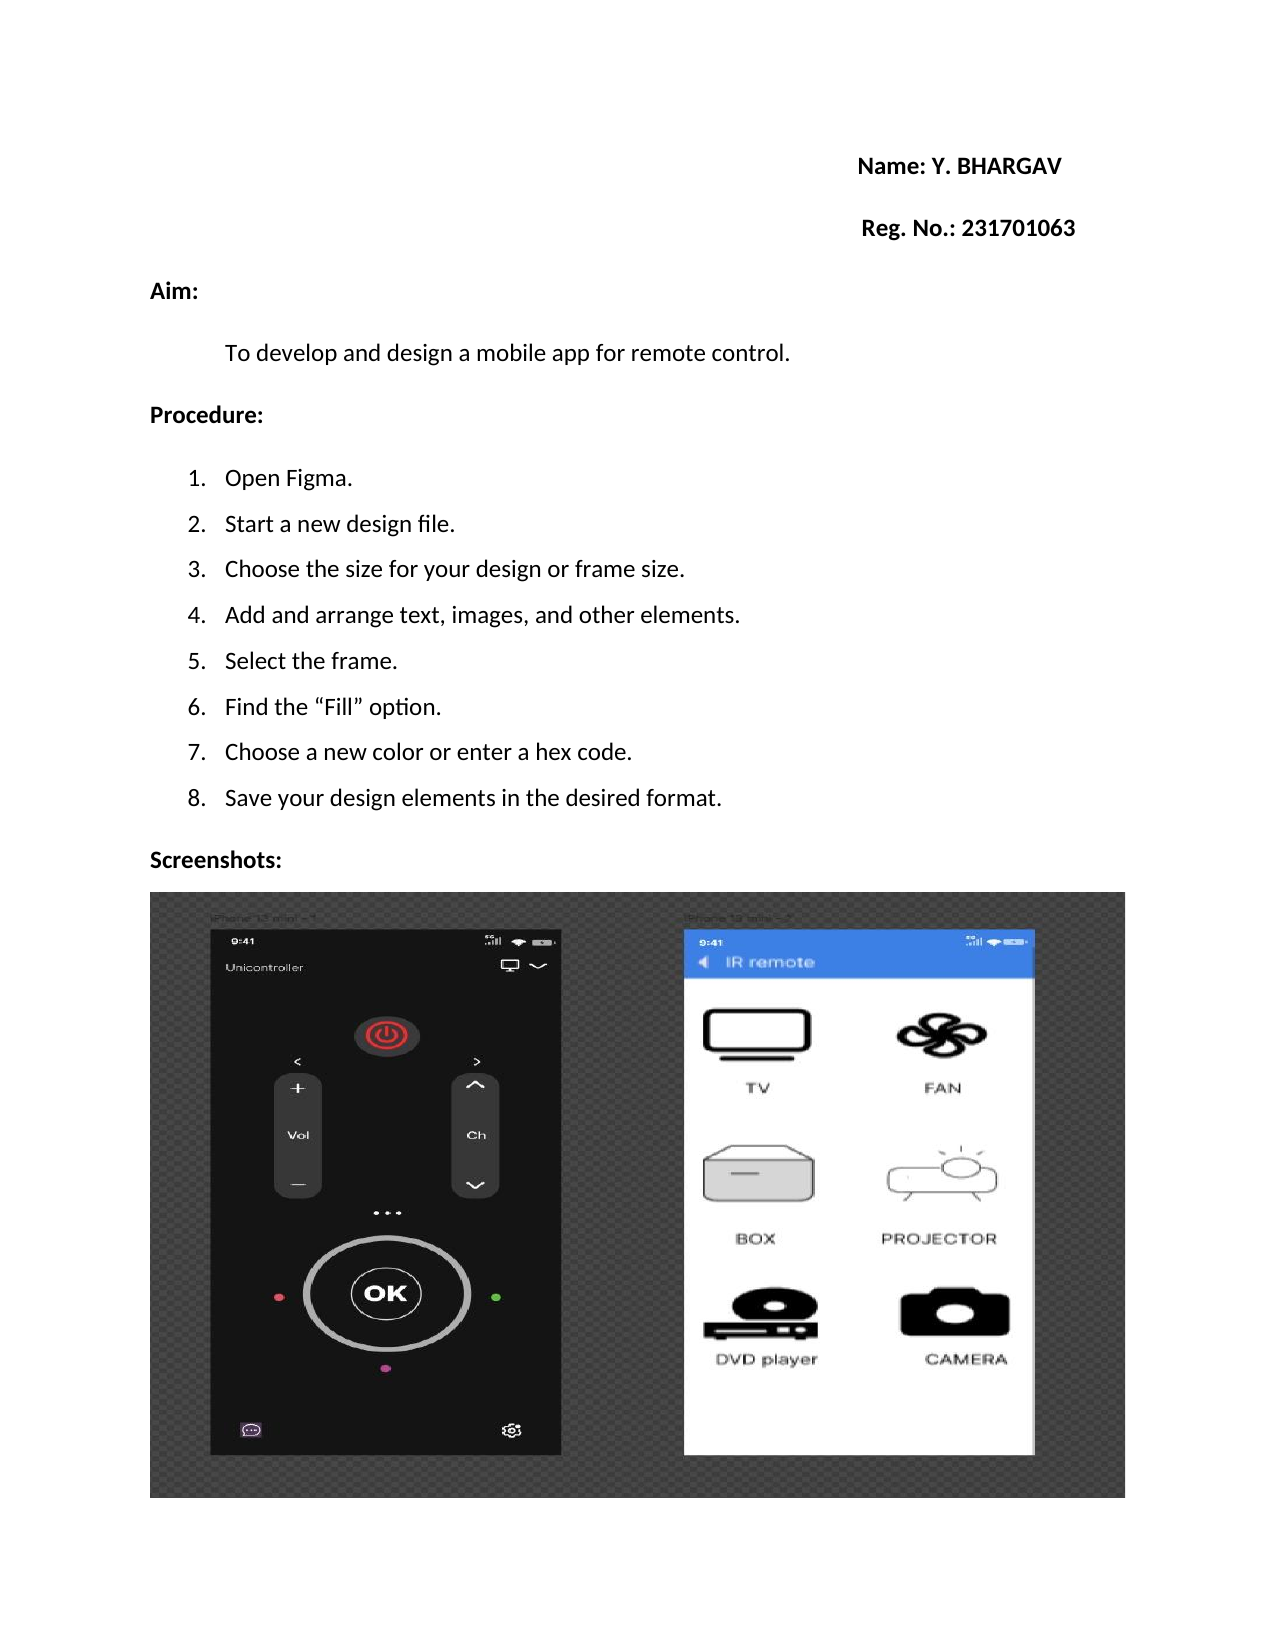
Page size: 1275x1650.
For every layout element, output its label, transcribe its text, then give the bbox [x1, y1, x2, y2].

text Reg. No.: 231701063 [150, 212, 1125, 243]
text Procedure: [150, 399, 1125, 430]
text Screenshots: [150, 844, 1125, 875]
list Open Figma. [187, 462, 1125, 492]
list Select the frame. [187, 645, 1125, 675]
list Find the “Fill” option. [187, 691, 1125, 721]
list Start a new design file. [187, 508, 1125, 538]
picture [150, 892, 1125, 1498]
list Save your design elements in the desired format. [187, 782, 1125, 813]
list Choose the size for your design or frame size. [187, 553, 1125, 584]
text To develop and design a mobile app for remote control. [150, 337, 1125, 368]
list Choose a new color or enter a hex code. [187, 736, 1125, 767]
text Name: Y. BHARGAV [150, 150, 1172, 181]
list Add and arrange text, images, and other elements. [187, 599, 1125, 630]
text Aim: [150, 275, 1125, 305]
